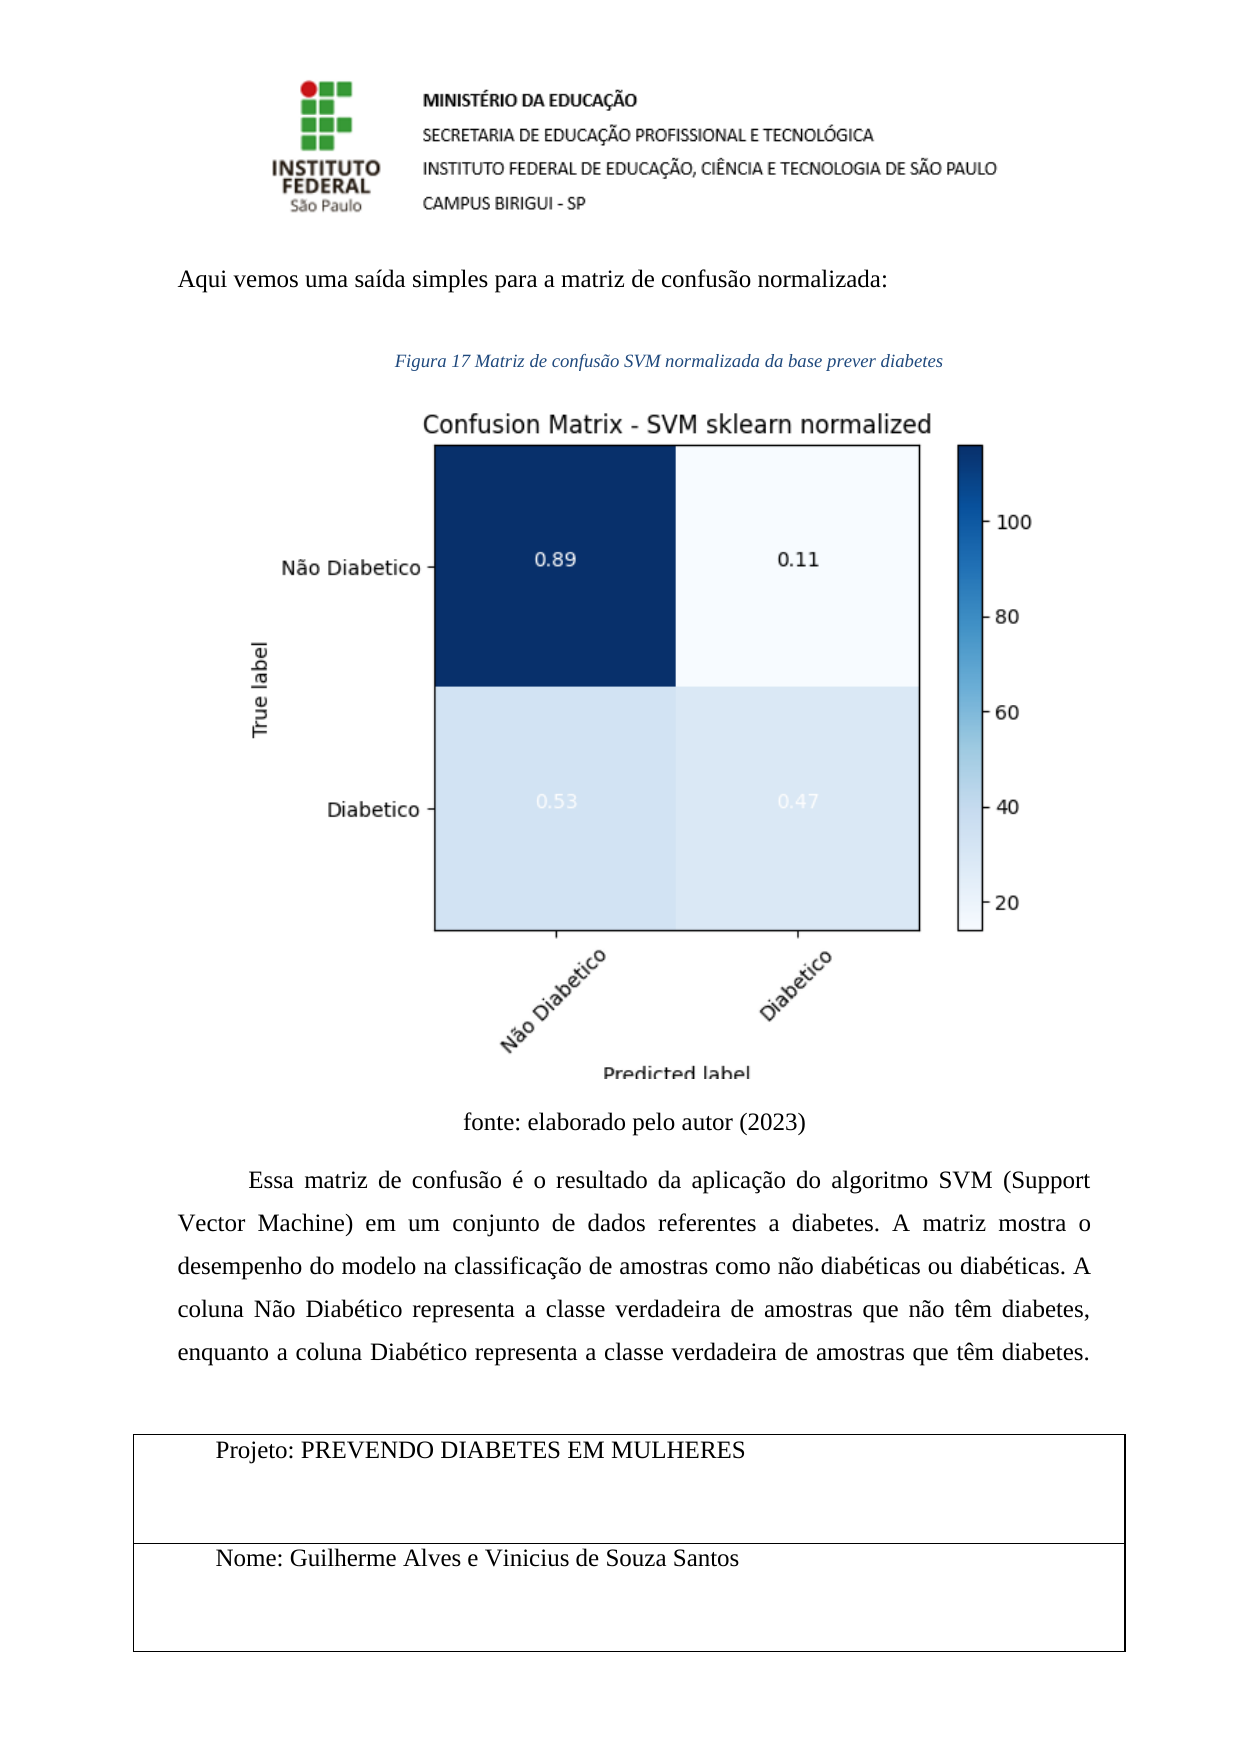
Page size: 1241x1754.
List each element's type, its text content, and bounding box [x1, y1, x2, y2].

text Figura 17 Matriz de confusão SVM normalizada da base prever diabetes [177, 350, 1092, 372]
text Aqui vemos uma saída simples para a matriz de confusão normalizada: [177, 264, 1092, 293]
text fonte: elaborado pelo autor (2023) [177, 1107, 1092, 1136]
picture [248, 59, 1043, 250]
picture [177, 392, 1092, 1079]
